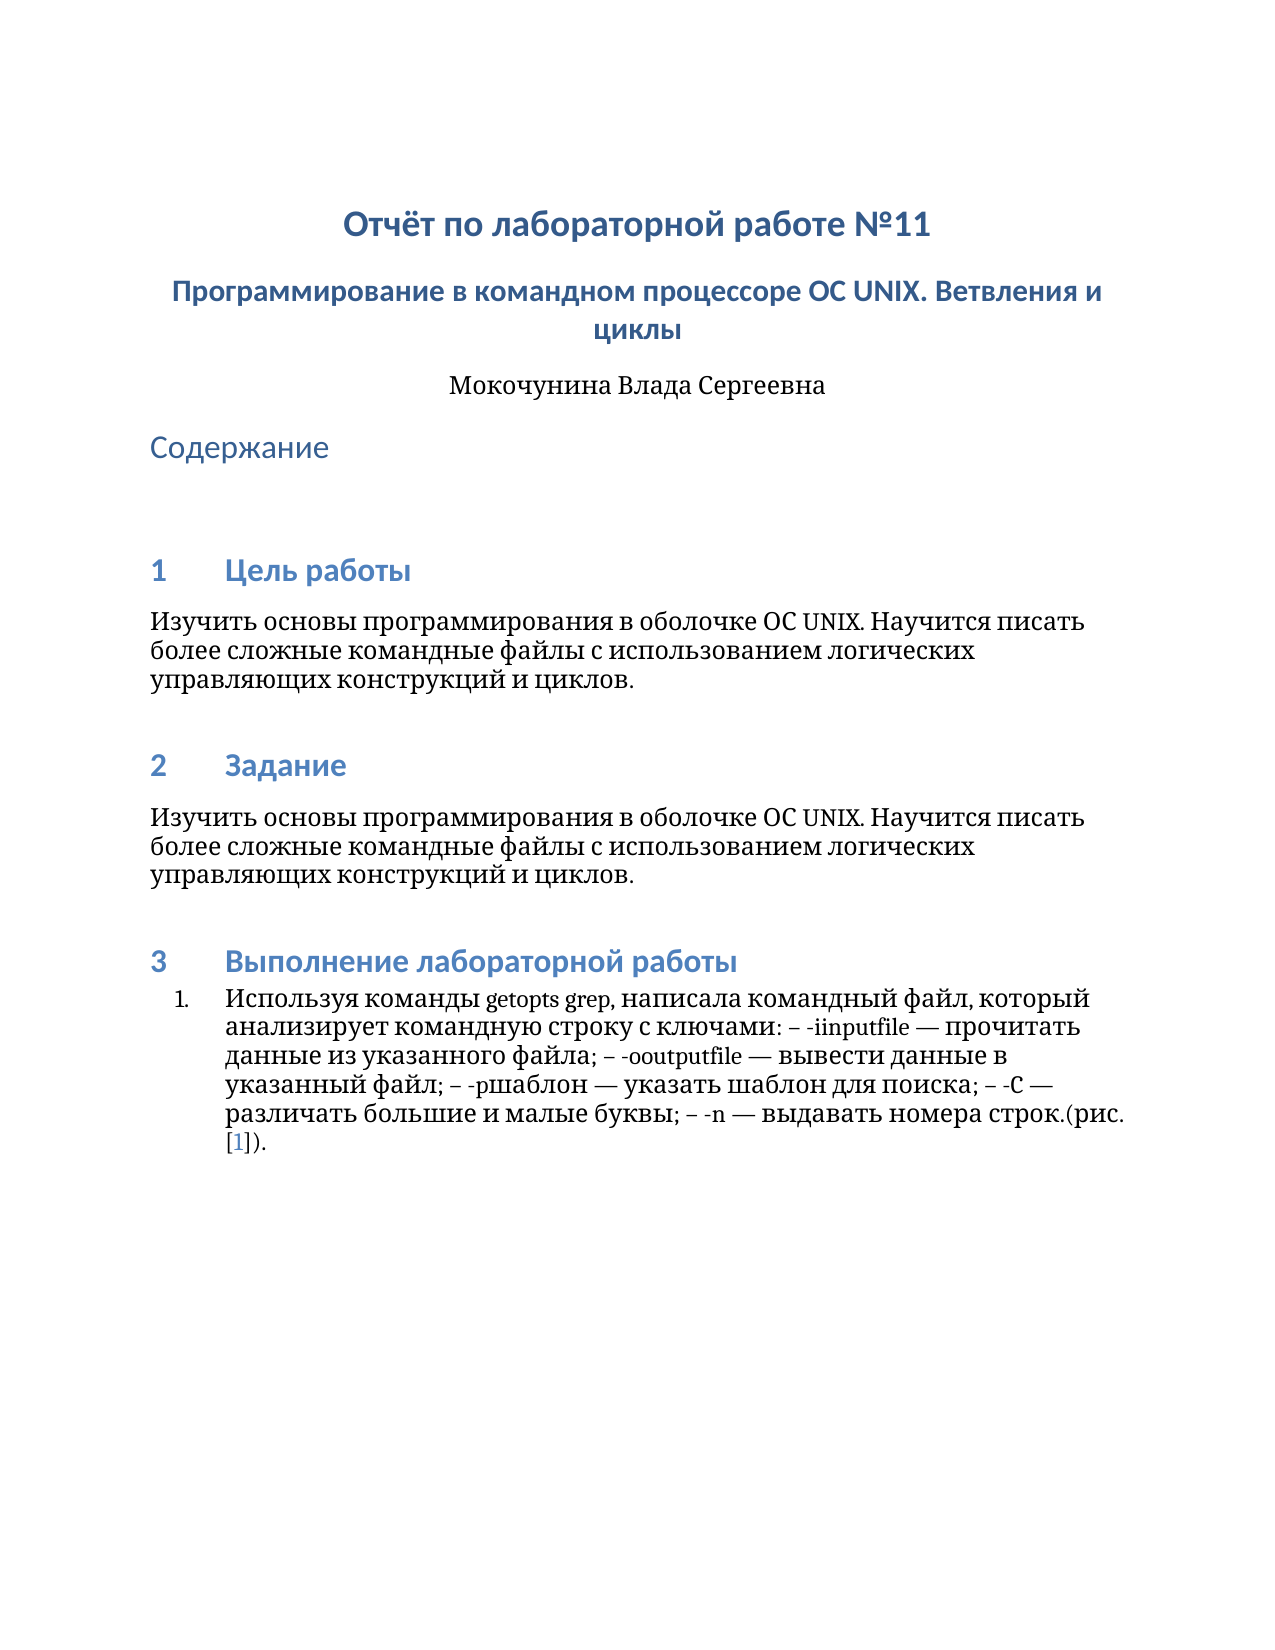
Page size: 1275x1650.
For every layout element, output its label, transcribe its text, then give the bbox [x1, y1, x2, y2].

text Изучить основы программирования в оболочке ОС UNIX. Научится писать более сложные командные файлы с использованием логических управляющих конструкций и циклов. [150, 608, 1125, 694]
text Мокочунина Влада Сергеевна [150, 372, 1125, 401]
subtitle 1 Цель работы [150, 548, 1125, 589]
title Отчёт по лабораторной работе №11 [150, 200, 1125, 246]
list Используя команды getopts grep, написала командный файл, который анализирует командную строку с ключами: – -iinputfile — прочитать данные из указанного файла; – -ooutputfile — вывести данные в указанный файл; – -pшаблон — указать шаблон для поиска; – -C — различать большие и малые буквы; – -n — выдавать номера строк.(рис. [1]). [175, 984, 1125, 1157]
subtitle 2 Задание [150, 744, 1125, 785]
subtitle 3 Выполнение лабораторной работы [150, 940, 1125, 981]
subtitle Программирование в командном процессоре ОС UNIX. Ветвления и циклы [150, 271, 1125, 347]
text Изучить основы программирования в оболочке ОС UNIX. Научится писать более сложные командные файлы с использованием логических управляющих конструкций и циклов. [150, 804, 1125, 890]
